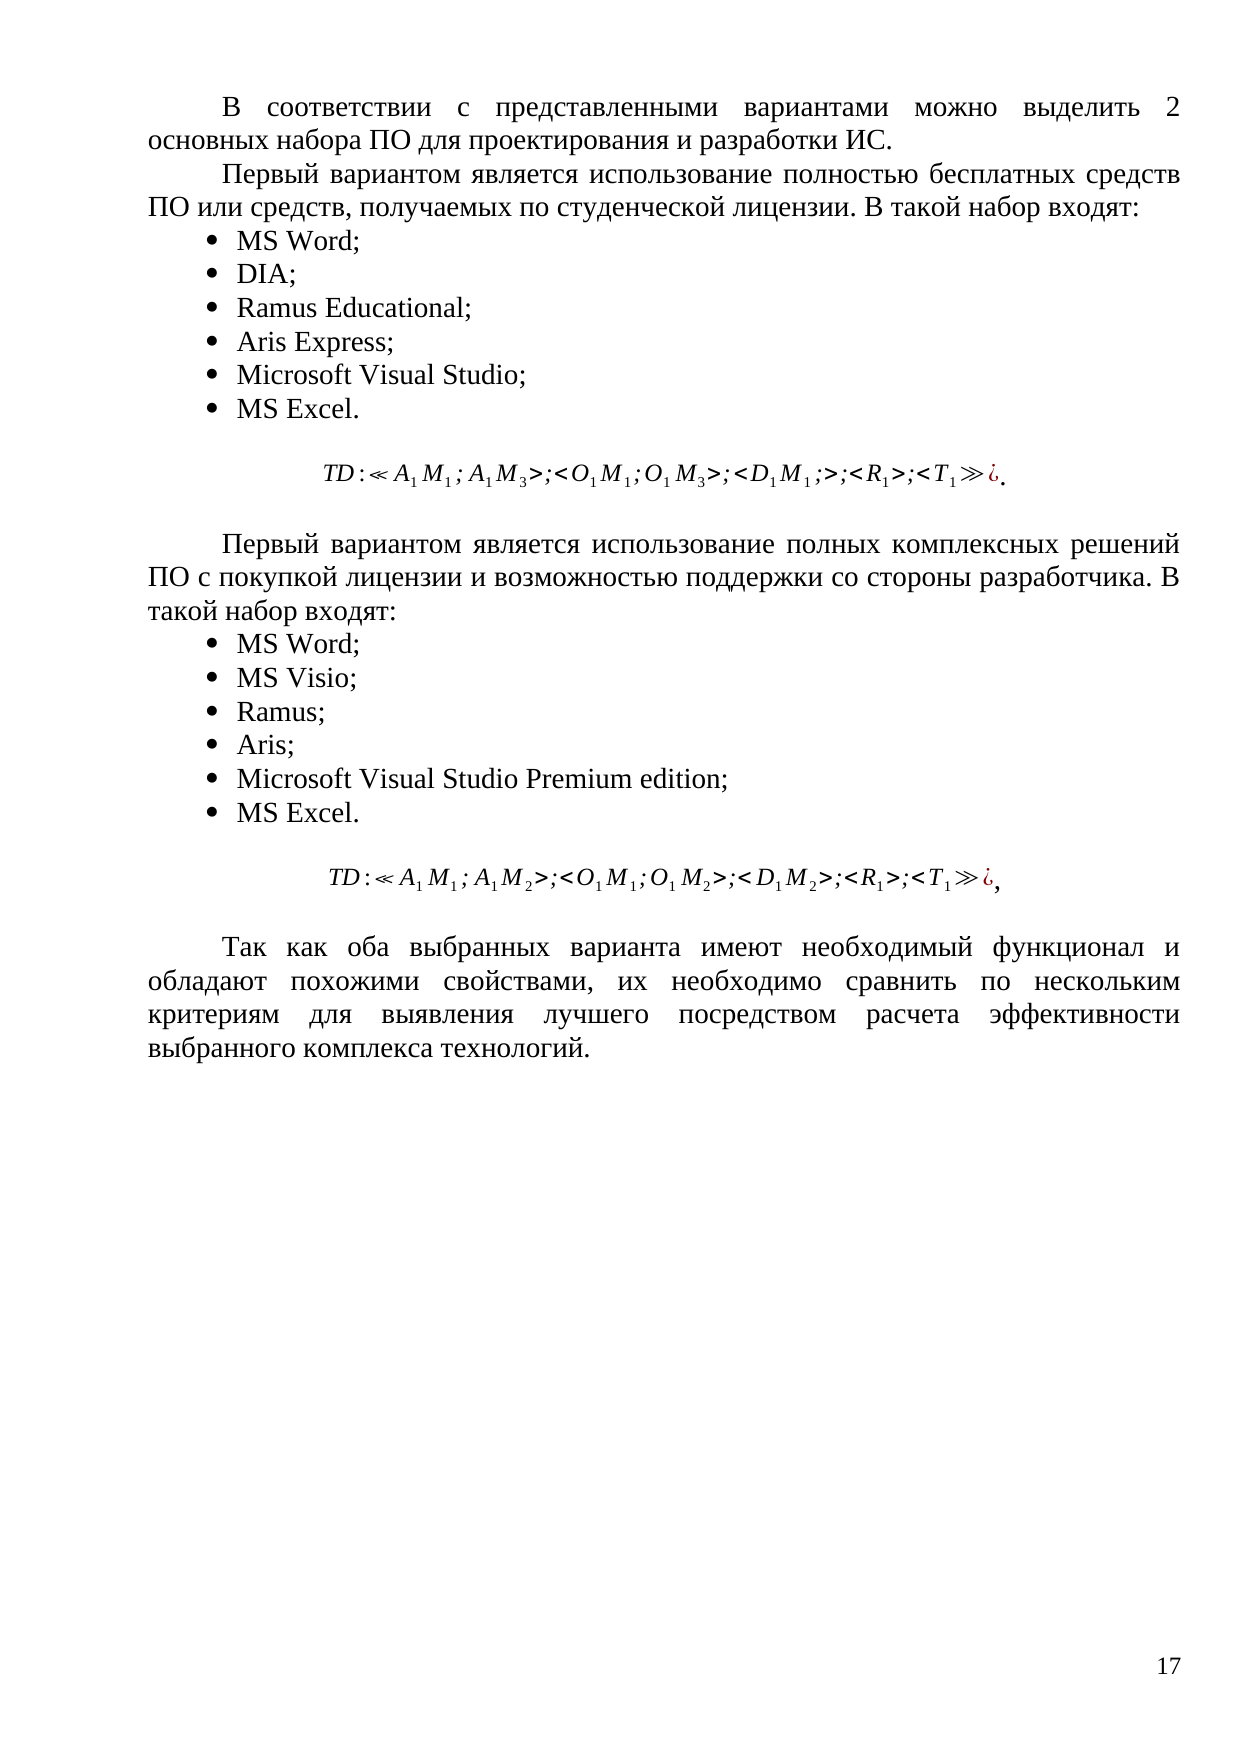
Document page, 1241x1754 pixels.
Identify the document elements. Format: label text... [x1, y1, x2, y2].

list Aris; [148, 727, 1181, 761]
list DIA; [148, 256, 1181, 290]
text В соответствии с представленными вариантами можно выделить 2 основных набора ПО для проектирования и разработки ИС. [148, 89, 1181, 156]
list MS Word; [148, 223, 1181, 256]
text Так как оба выбранных варианта имеют необходимый функционал и обладают похожими свойствами, их необходимо сравнить по нескольким критериям для выявления лучшего посредством расчета эффективности выбранного комплекса технологий. [148, 929, 1181, 1064]
list MS Excel. [148, 795, 1181, 828]
text , [148, 862, 1181, 896]
text Первый вариантом является использование полных комплексных решений ПО с покупкой лицензии и возможностью поддержки со стороны разработчика. В такой набор входят: [148, 526, 1181, 626]
text . [148, 458, 1181, 492]
list Ramus Educational; [148, 290, 1181, 324]
list Aris Express; [148, 324, 1181, 357]
list MS Visio; [148, 660, 1181, 694]
list Ramus; [148, 694, 1181, 727]
list Microsoft Visual Studio Premium edition; [148, 761, 1181, 795]
list MS Excel. [148, 391, 1181, 425]
list Microsoft Visual Studio; [148, 357, 1181, 391]
list MS Word; [148, 626, 1181, 660]
text Первый вариантом является использование полностью бесплатных средств ПО или средств, получаемых по студенческой лицензии. В такой набор входят: [148, 156, 1181, 223]
